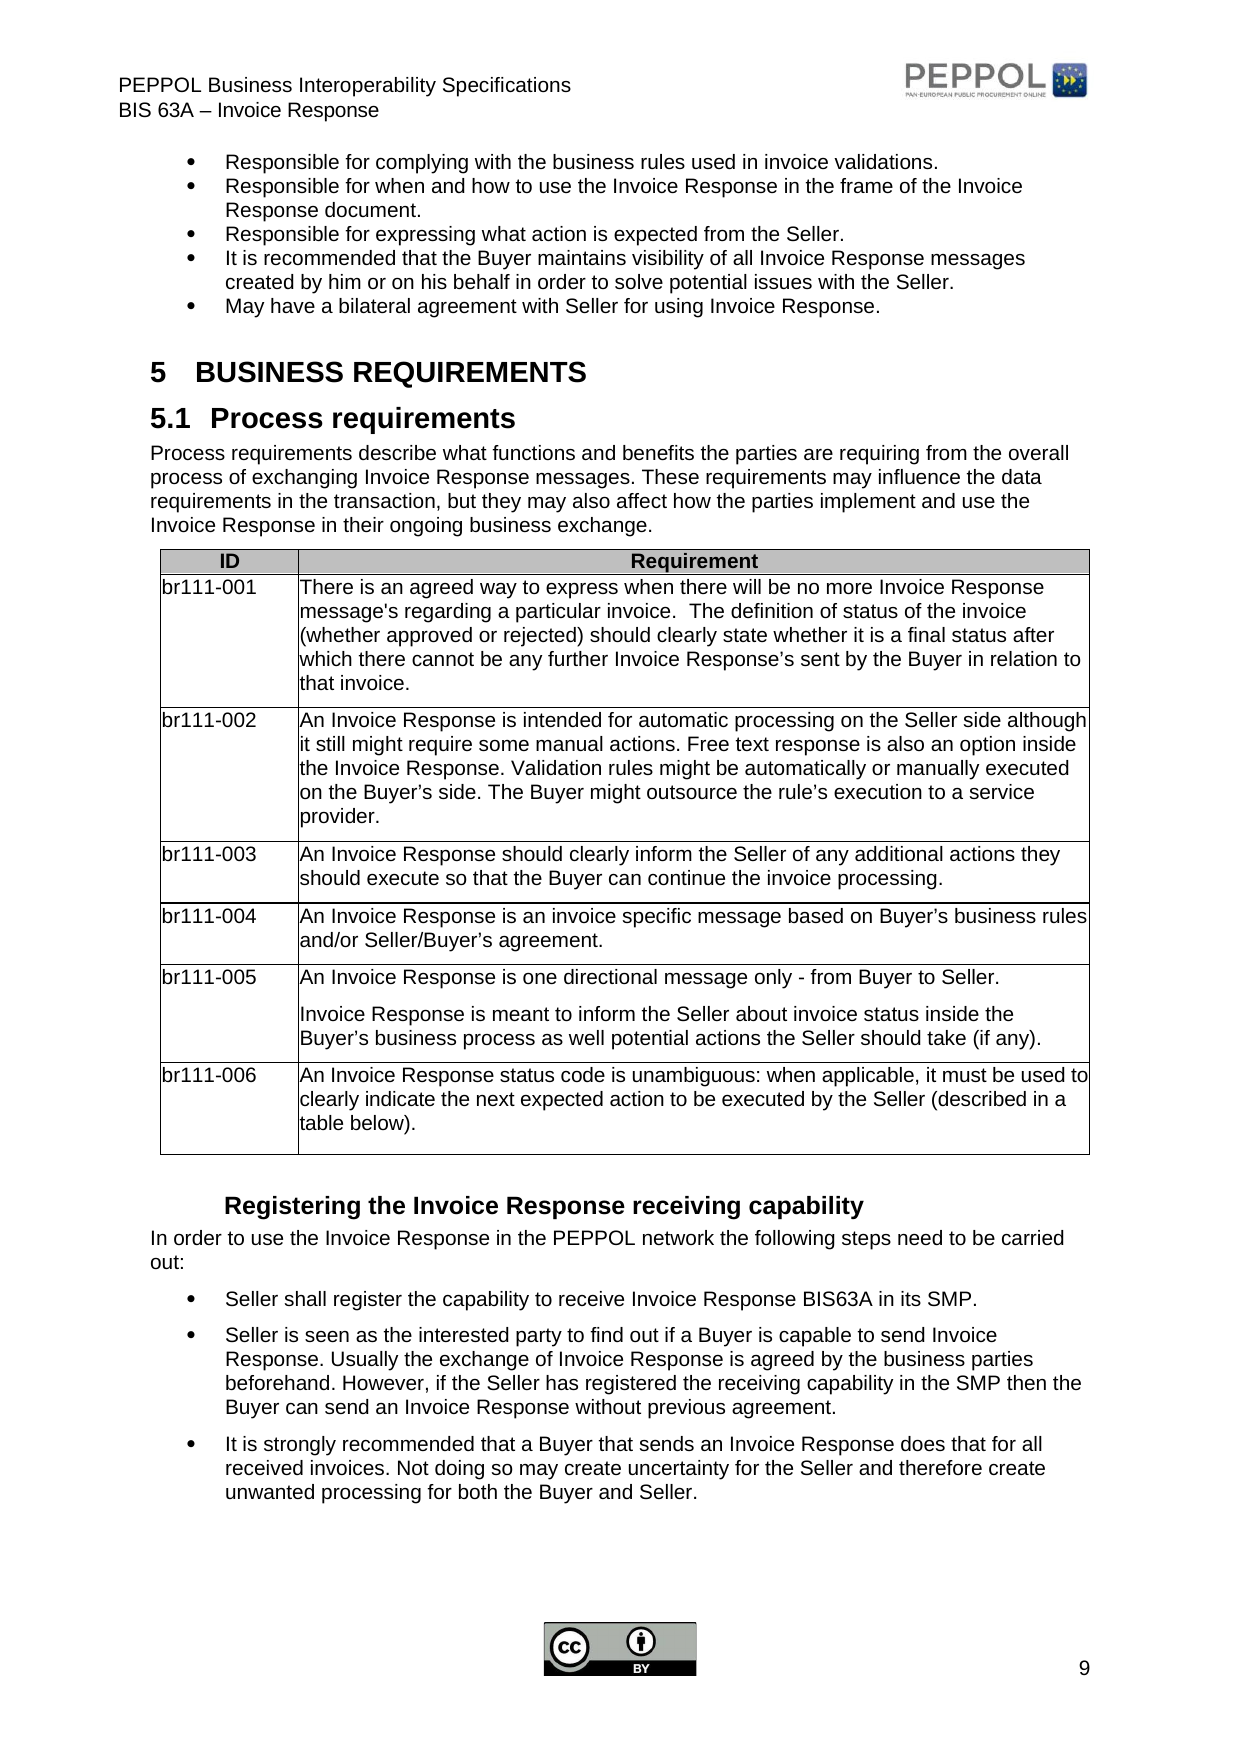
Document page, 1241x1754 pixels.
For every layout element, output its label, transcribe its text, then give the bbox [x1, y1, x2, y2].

table_cell An Invoice Response should clearly inform the Seller of any additional actions they should execute so that the Buyer can continue the invoice processing. [299, 842, 1089, 902]
table_cell br111-003 [161, 842, 298, 902]
table_cell An Invoice Response is intended for automatic processing on the Seller side although it still might require some manual actions. Free text response is also an option inside the Invoice Response. Validation rules might be automatically or manually executed on the Buyer’s side. The Buyer might outsource the rule’s execution to a service provider. [299, 708, 1089, 841]
text Process requirements describe what functions and benefits the parties are requiring from the overall process of exchanging Invoice Response messages. These requirements may influence the data requirements in the transaction, but they may also affect how the parties implement and use the Invoice Response in their ongoing business exchange. [150, 441, 1090, 536]
list May have a bilateral agreement with Seller for using Invoice Response. [187, 294, 1090, 318]
table_header Requirement [299, 550, 1089, 573]
subtitle Process requirements [150, 401, 1090, 434]
table_cell br111-004 [161, 904, 298, 964]
table_cell br111-005 [161, 965, 298, 1062]
picture [543, 1622, 697, 1676]
subtitle Registering the Invoice Response receiving capability [224, 1191, 1090, 1220]
table_cell An Invoice Response is one directional message only - from Buyer to Seller. Invoice Response is meant to inform the Seller about invoice status inside the Buyer’s business process as well potential actions the Seller should take (if any). [299, 965, 1089, 1062]
text In order to use the Invoice Response in the PEPPOL network the following steps need to be carried out: [150, 1226, 1090, 1274]
table_header ID [161, 550, 298, 573]
table_cell br111-001 [161, 575, 298, 707]
table_cell br111-002 [161, 708, 298, 841]
table_cell There is an agreed way to express when there will be no more Invoice Response message's regarding a particular invoice. The definition of status of the invoice (whether approved or rejected) should clearly state whether it is a final status after which there cannot be any further Invoice Response’s sent by the Buyer in relation to that invoice. [299, 575, 1089, 707]
table_cell An Invoice Response is an invoice specific message based on Buyer’s business rules and/or Seller/Buyer’s agreement. [299, 904, 1089, 964]
list Responsible for when and how to use the Invoice Response in the frame of the Invoice Response document. [187, 174, 1090, 222]
list It is strongly recommended that a Buyer that sends an Invoice Response does that for all received invoices. Not doing so may create uncertainty for the Seller and therefore create unwanted processing for both the Buyer and Seller. [187, 1432, 1090, 1503]
list Responsible for expressing what action is expected from the Seller. [187, 222, 1090, 246]
picture [870, 39, 1125, 123]
list Seller is seen as the interested party to find out if a Buyer is capable to send Invoice Response. Usually the exchange of Invoice Response is agreed by the business parties beforehand. However, if the Seller has registered the receiving capability in the SMP then the Buyer can send an Invoice Response without previous agreement. [187, 1323, 1090, 1419]
list Responsible for complying with the business rules used in invoice validations. [187, 150, 1090, 174]
list It is recommended that the Buyer maintains visibility of all Invoice Response messages created by him or on his behalf in order to solve potential issues with the Seller. [187, 246, 1090, 294]
table_cell br111-006 [161, 1063, 298, 1153]
list Seller shall register the capability to receive Invoice Response BIS63A in its SMP. [187, 1287, 1090, 1311]
table_cell An Invoice Response status code is unambiguous: when applicable, it must be used to clearly indicate the next expected action to be executed by the Seller (described in a table below). [299, 1063, 1089, 1153]
subtitle Business requirements [150, 355, 1090, 388]
